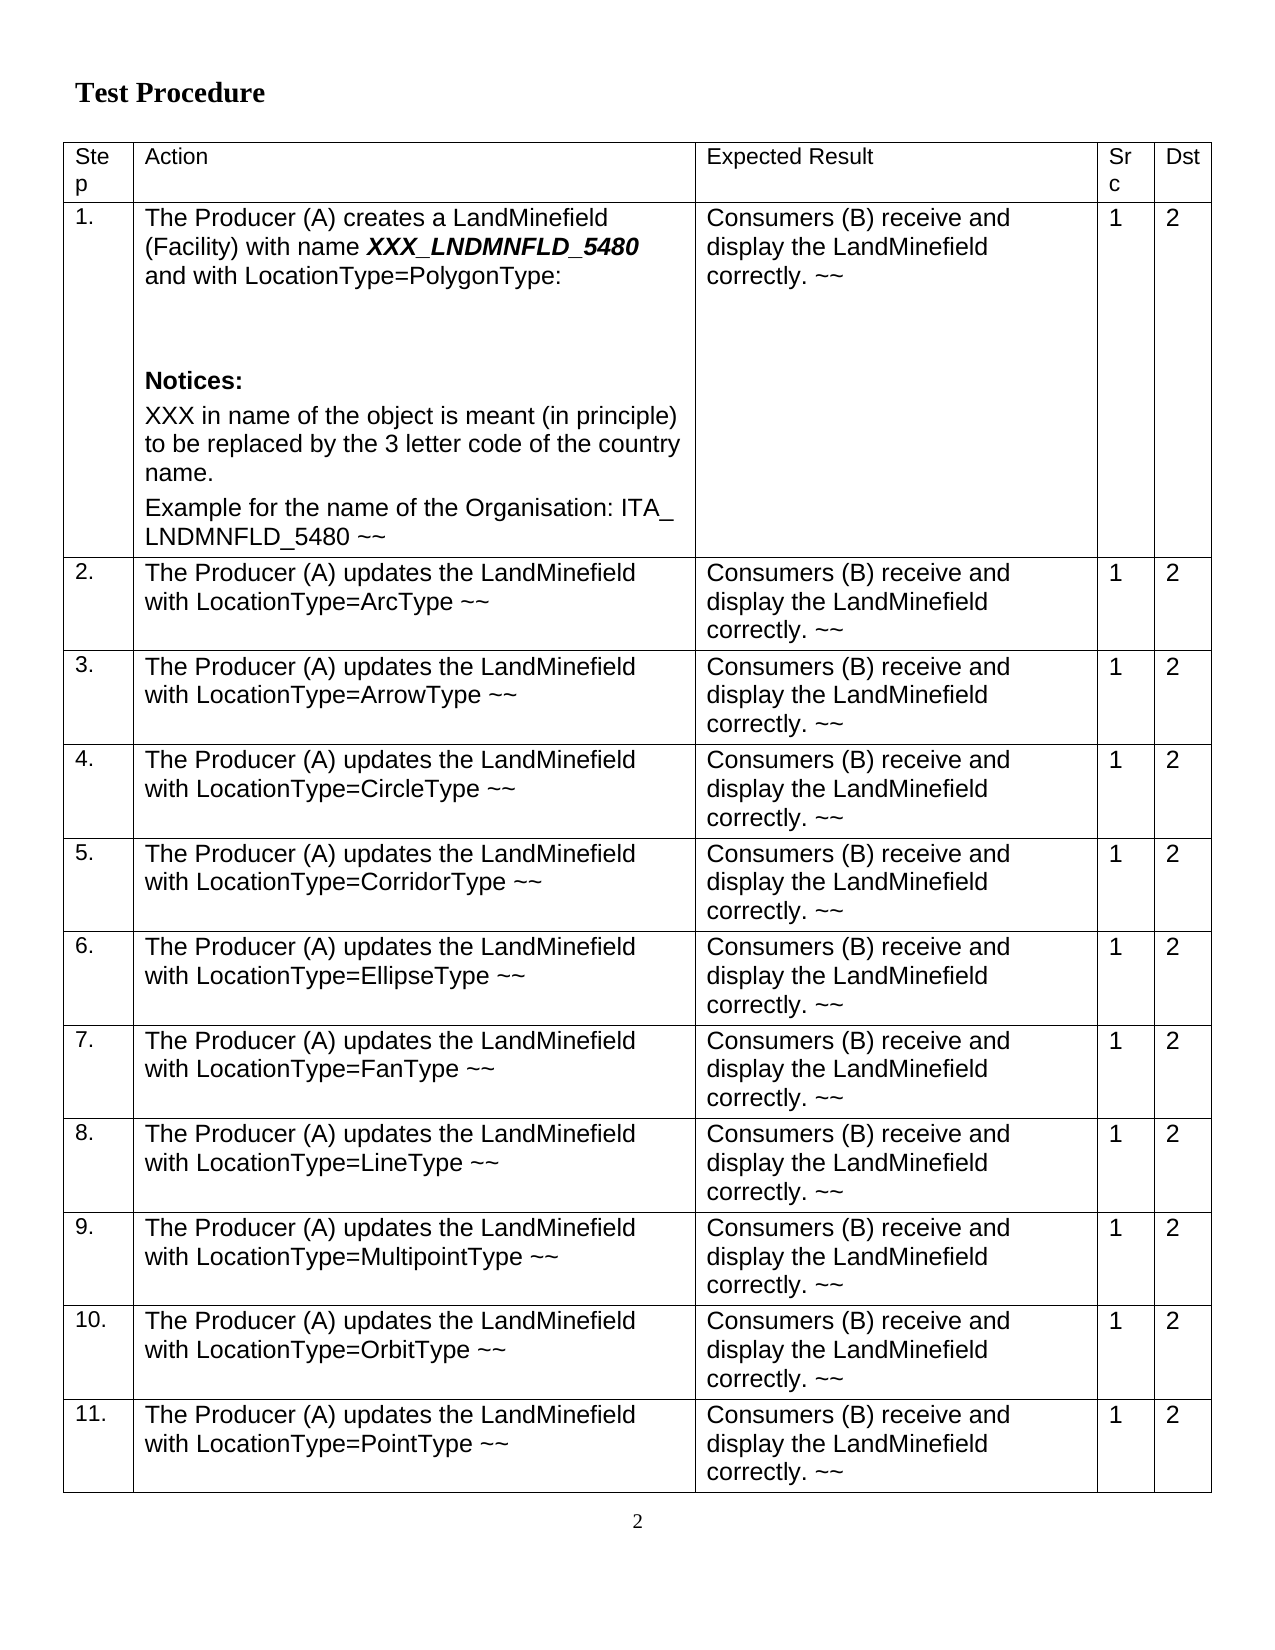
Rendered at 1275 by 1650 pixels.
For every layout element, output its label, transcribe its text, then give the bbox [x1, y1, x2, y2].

table_cell [64, 1119, 133, 1212]
table_cell 2 [1155, 651, 1211, 744]
table_cell Consumers (B) receive and display the LandMinefield correctly. ~~ [696, 1213, 1097, 1305]
table_cell 1 [1098, 203, 1154, 557]
table_cell 2 [1155, 745, 1211, 837]
table_cell [64, 1026, 133, 1118]
table_cell Consumers (B) receive and display the LandMinefield correctly. ~~ [696, 1026, 1097, 1118]
table_cell 2 [1155, 1119, 1211, 1212]
table_cell 1 [1098, 1306, 1154, 1399]
table_cell 1 [1098, 932, 1154, 1024]
table_cell 2 [1155, 1306, 1211, 1399]
title Test Procedure [75, 75, 1200, 108]
table_cell 2 [1155, 1026, 1211, 1118]
table_cell 1 [1098, 651, 1154, 744]
table_cell The Producer (A) updates the LandMinefield with LocationType=PointType ~~ [134, 1400, 695, 1492]
table_header Action [134, 143, 695, 202]
table_cell [64, 1306, 133, 1399]
table_cell The Producer (A) updates the LandMinefield with LocationType=OrbitType ~~ [134, 1306, 695, 1399]
table_cell 2 [1155, 1213, 1211, 1305]
table_cell The Producer (A) updates the LandMinefield with LocationType=EllipseType ~~ [134, 932, 695, 1024]
table_cell The Producer (A) updates the LandMinefield with LocationType=ArrowType ~~ [134, 651, 695, 744]
table_cell The Producer (A) updates the LandMinefield with LocationType=LineType ~~ [134, 1119, 695, 1212]
table_cell 1 [1098, 1400, 1154, 1492]
table_cell [64, 839, 133, 931]
table_cell Consumers (B) receive and display the LandMinefield correctly. ~~ [696, 839, 1097, 931]
table_cell 1 [1098, 745, 1154, 837]
table_cell The Producer (A) updates the LandMinefield with LocationType=MultipointType ~~ [134, 1213, 695, 1305]
table_header Src [1098, 143, 1154, 202]
table_cell [64, 1213, 133, 1305]
table_cell Consumers (B) receive and display the LandMinefield correctly. ~~ [696, 932, 1097, 1024]
table_cell The Producer (A) creates a LandMinefield (Facility) with name XXX_LNDMNFLD_5480 and with LocationType=PolygonType: Notices: XXX in name of the object is meant (in principle) to be replaced by the 3 letter code of the country name. Example for the name of the Organisation: ITA_ LNDMNFLD_5480 ~~ [134, 203, 695, 557]
table_header Dst [1155, 143, 1211, 202]
table_cell [64, 558, 133, 650]
table_cell The Producer (A) updates the LandMinefield with LocationType=CorridorType ~~ [134, 839, 695, 931]
table_cell 1 [1098, 1026, 1154, 1118]
table_cell 1 [1098, 839, 1154, 931]
table_cell Consumers (B) receive and display the LandMinefield correctly. ~~ [696, 745, 1097, 837]
table_cell 1 [1098, 1213, 1154, 1305]
table_cell The Producer (A) updates the LandMinefield with LocationType=FanType ~~ [134, 1026, 695, 1118]
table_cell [696, 1306, 1097, 1399]
table_cell [64, 745, 133, 837]
table_cell Consumers (B) receive and display the LandMinefield correctly. ~~ [696, 1119, 1097, 1212]
table_cell Consumers (B) receive and display the LandMinefield correctly. ~~ [696, 558, 1097, 650]
table_cell The Producer (A) updates the LandMinefield with LocationType=ArcType ~~ [134, 558, 695, 650]
table_cell The Producer (A) updates the LandMinefield with LocationType=CircleType ~~ [134, 745, 695, 837]
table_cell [696, 1400, 1097, 1492]
table_cell [64, 651, 133, 744]
table_cell 1 [1098, 1119, 1154, 1212]
table_header Step [64, 143, 133, 202]
table_cell 1 [1098, 558, 1154, 650]
table_cell 2 [1155, 558, 1211, 650]
table_header Expected Result [696, 143, 1097, 202]
table_cell 2 [1155, 203, 1211, 557]
table_cell 2 [1155, 839, 1211, 931]
table_cell 2 [1155, 932, 1211, 1024]
table_cell [64, 1400, 133, 1492]
table_cell 2 [1155, 1400, 1211, 1492]
table_cell [64, 932, 133, 1024]
table_cell Consumers (B) receive and display the LandMinefield correctly. ~~ [696, 651, 1097, 744]
table_cell [64, 203, 133, 557]
table_cell Consumers (B) receive and display the LandMinefield correctly. ~~ [696, 203, 1097, 557]
